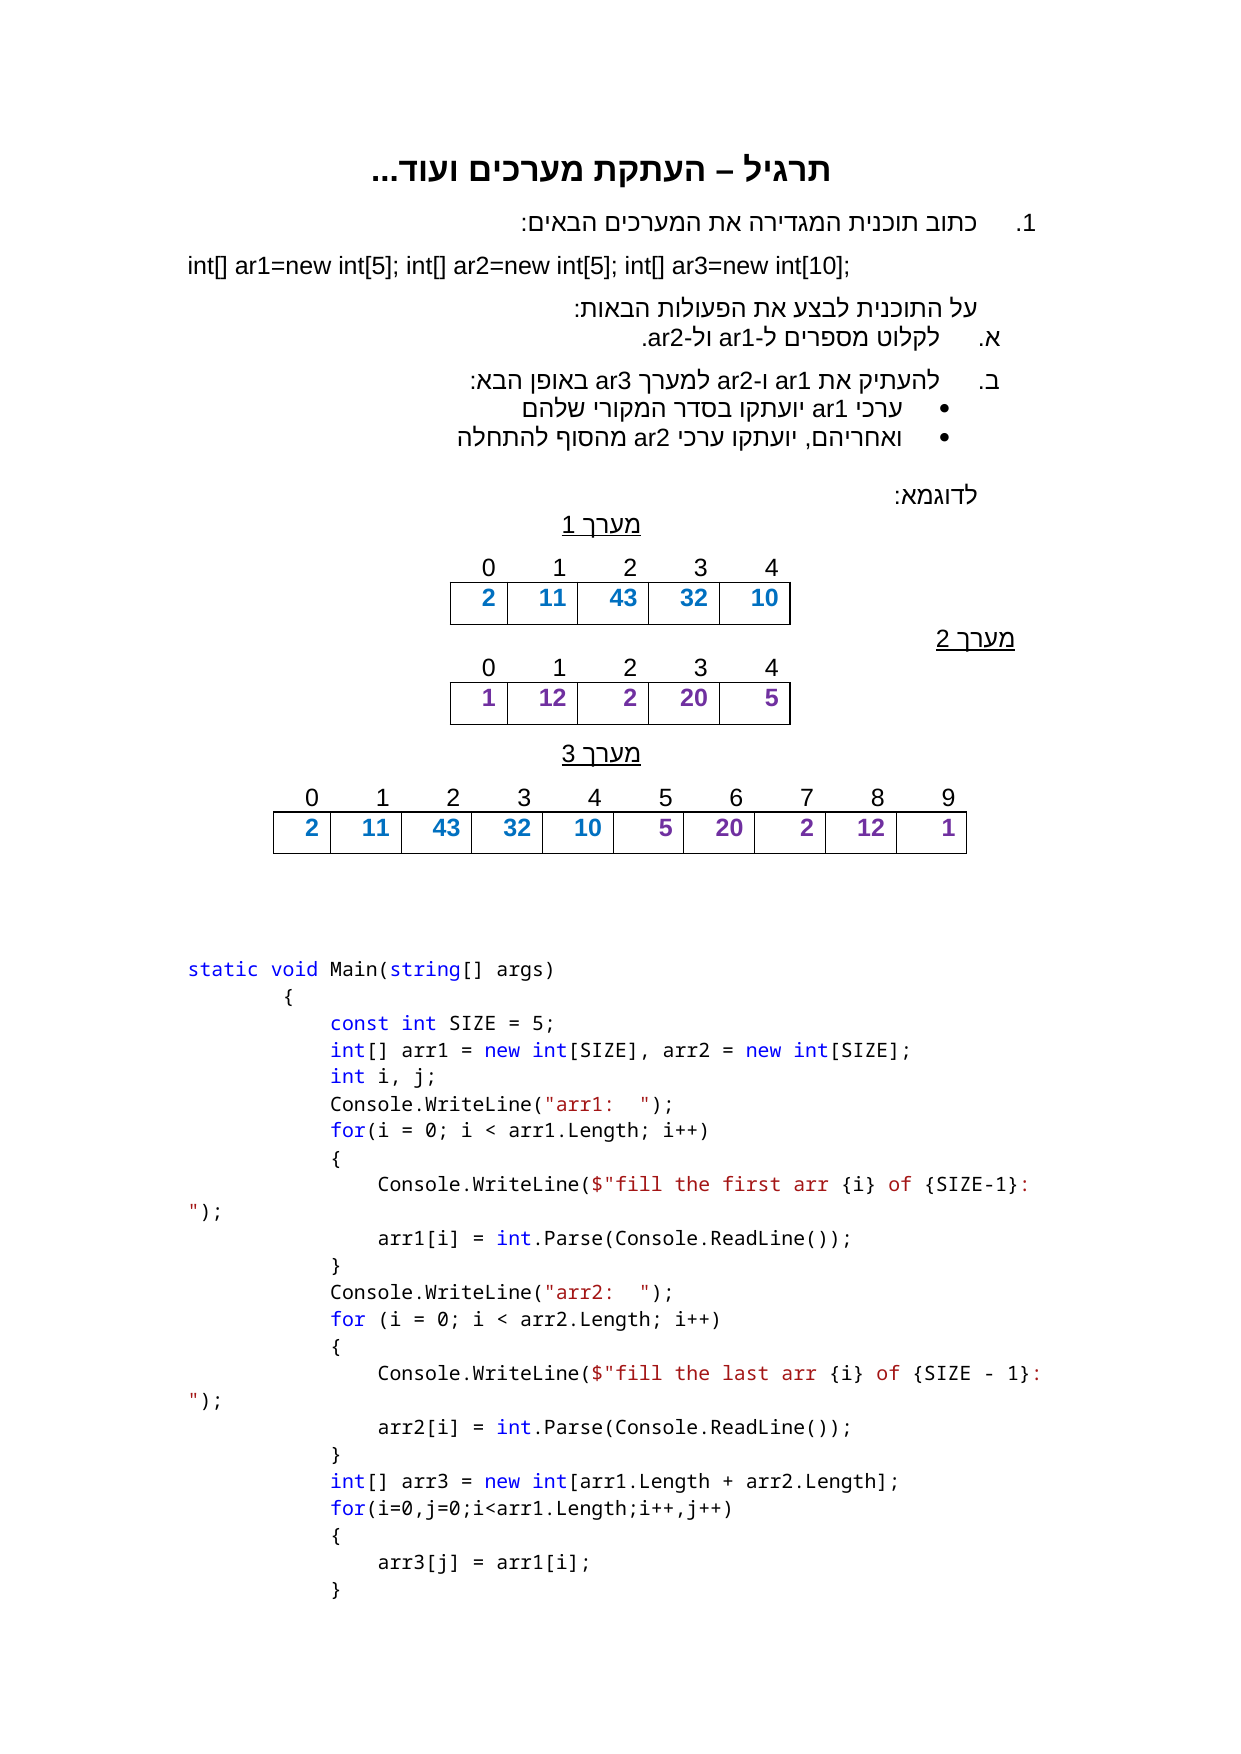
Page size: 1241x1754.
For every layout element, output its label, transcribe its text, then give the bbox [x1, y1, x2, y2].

text מערך 3 [187, 739, 1015, 768]
table_header 1 [507, 553, 578, 582]
table_header 3 [649, 653, 719, 682]
text } [187, 1441, 1053, 1467]
text Console.WriteLine("arr1: "); [187, 1090, 1053, 1117]
table_header 3 [649, 553, 719, 582]
table_cell 1 [897, 813, 966, 853]
text } [187, 1575, 1053, 1602]
table_cell 5 [720, 683, 789, 724]
table_header 2 [578, 653, 649, 682]
table_cell 2 [755, 813, 825, 853]
table_cell 43 [402, 813, 471, 853]
table_header 4 [719, 553, 790, 582]
list ערכי ar1 יועתקו בסדר המקורי שלהם [187, 394, 940, 423]
list ואחריהם, יועתקו ערכי ar2 מהסוף להתחלה [187, 423, 940, 452]
table_cell 1 [451, 683, 507, 724]
text Console.WriteLine($"fill the first arr {i} of {SIZE-1}: "); [187, 1171, 1053, 1225]
table_cell 10 [543, 813, 613, 853]
table_header 4 [543, 783, 613, 811]
table_cell 2 [451, 583, 507, 623]
table_cell 2 [578, 683, 648, 724]
table_header 0 [274, 783, 330, 811]
table_cell 20 [684, 813, 754, 853]
text for(i = 0; i < arr1.Length; i++) [187, 1117, 1053, 1144]
table_header 1 [330, 783, 401, 811]
text { [187, 982, 1053, 1009]
text מערך 1 [187, 510, 1015, 538]
table_header 4 [719, 653, 790, 682]
table_cell 20 [649, 683, 719, 724]
table_cell 11 [508, 583, 577, 623]
table_header 2 [578, 553, 649, 582]
table_cell 5 [614, 813, 683, 853]
table_cell 43 [578, 583, 648, 623]
text arr3[j] = arr1[i]; [187, 1548, 1053, 1575]
text Console.WriteLine("arr2: "); [187, 1279, 1053, 1306]
table_header 3 [472, 783, 542, 811]
table_header 0 [450, 553, 507, 582]
table_cell 11 [331, 813, 401, 853]
text arr2[i] = int.Parse(Console.ReadLine()); [187, 1413, 1053, 1441]
text int[] ar1=new int[5]; int[] ar2=new int[5]; int[] ar3=new int[10]; [187, 251, 1053, 279]
text for (i = 0; i < arr2.Length; i++) [187, 1306, 1053, 1333]
list כתוב תוכנית המגדירה את המערכים הבאים: [187, 208, 1015, 236]
text static void Main(string[] args) [187, 955, 1053, 982]
table_header 1 [507, 653, 578, 682]
text על התוכנית לבצע את הפעולות הבאות: [187, 294, 1053, 323]
table_header 0 [450, 653, 507, 682]
text int[] arr3 = new int[arr1.Length + arr2.Length]; [187, 1467, 1053, 1494]
text int[] arr1 = new int[SIZE], arr2 = new int[SIZE]; [187, 1036, 1053, 1063]
text } [187, 1252, 1053, 1279]
text arr1[i] = int.Parse(Console.ReadLine()); [187, 1225, 1053, 1252]
table_header 9 [896, 783, 967, 811]
text { [187, 1144, 1053, 1171]
table_cell 32 [472, 813, 542, 853]
table_header 5 [613, 783, 684, 811]
text מערך 2 [187, 553, 1015, 653]
text Console.WriteLine($"fill the last arr {i} of {SIZE - 1}: "); [187, 1359, 1053, 1413]
list להעתיק את ar1 ו-ar2 למערך ar3 באופן הבא: [187, 366, 978, 394]
table_header 6 [684, 783, 755, 811]
text לדוגמא: [187, 481, 978, 510]
table_cell 32 [649, 583, 719, 623]
table_header 2 [401, 783, 472, 811]
list לקלוט מספרים ל-ar1 ול-ar2. [187, 323, 978, 351]
table_cell 10 [720, 583, 789, 623]
table_cell 12 [508, 683, 577, 724]
text for(i=0,j=0;i<arr1.Length;i++,j++) [187, 1494, 1053, 1521]
text { [187, 1333, 1053, 1359]
table_cell 12 [826, 813, 896, 853]
table_header 8 [825, 783, 896, 811]
text int i, j; [187, 1063, 1053, 1090]
text תרגיל – העתקת מערכים ועוד... [187, 150, 1015, 188]
text const int SIZE = 5; [187, 1009, 1053, 1036]
text { [187, 1521, 1053, 1548]
table_header 7 [755, 783, 825, 811]
table_cell 2 [274, 813, 330, 853]
